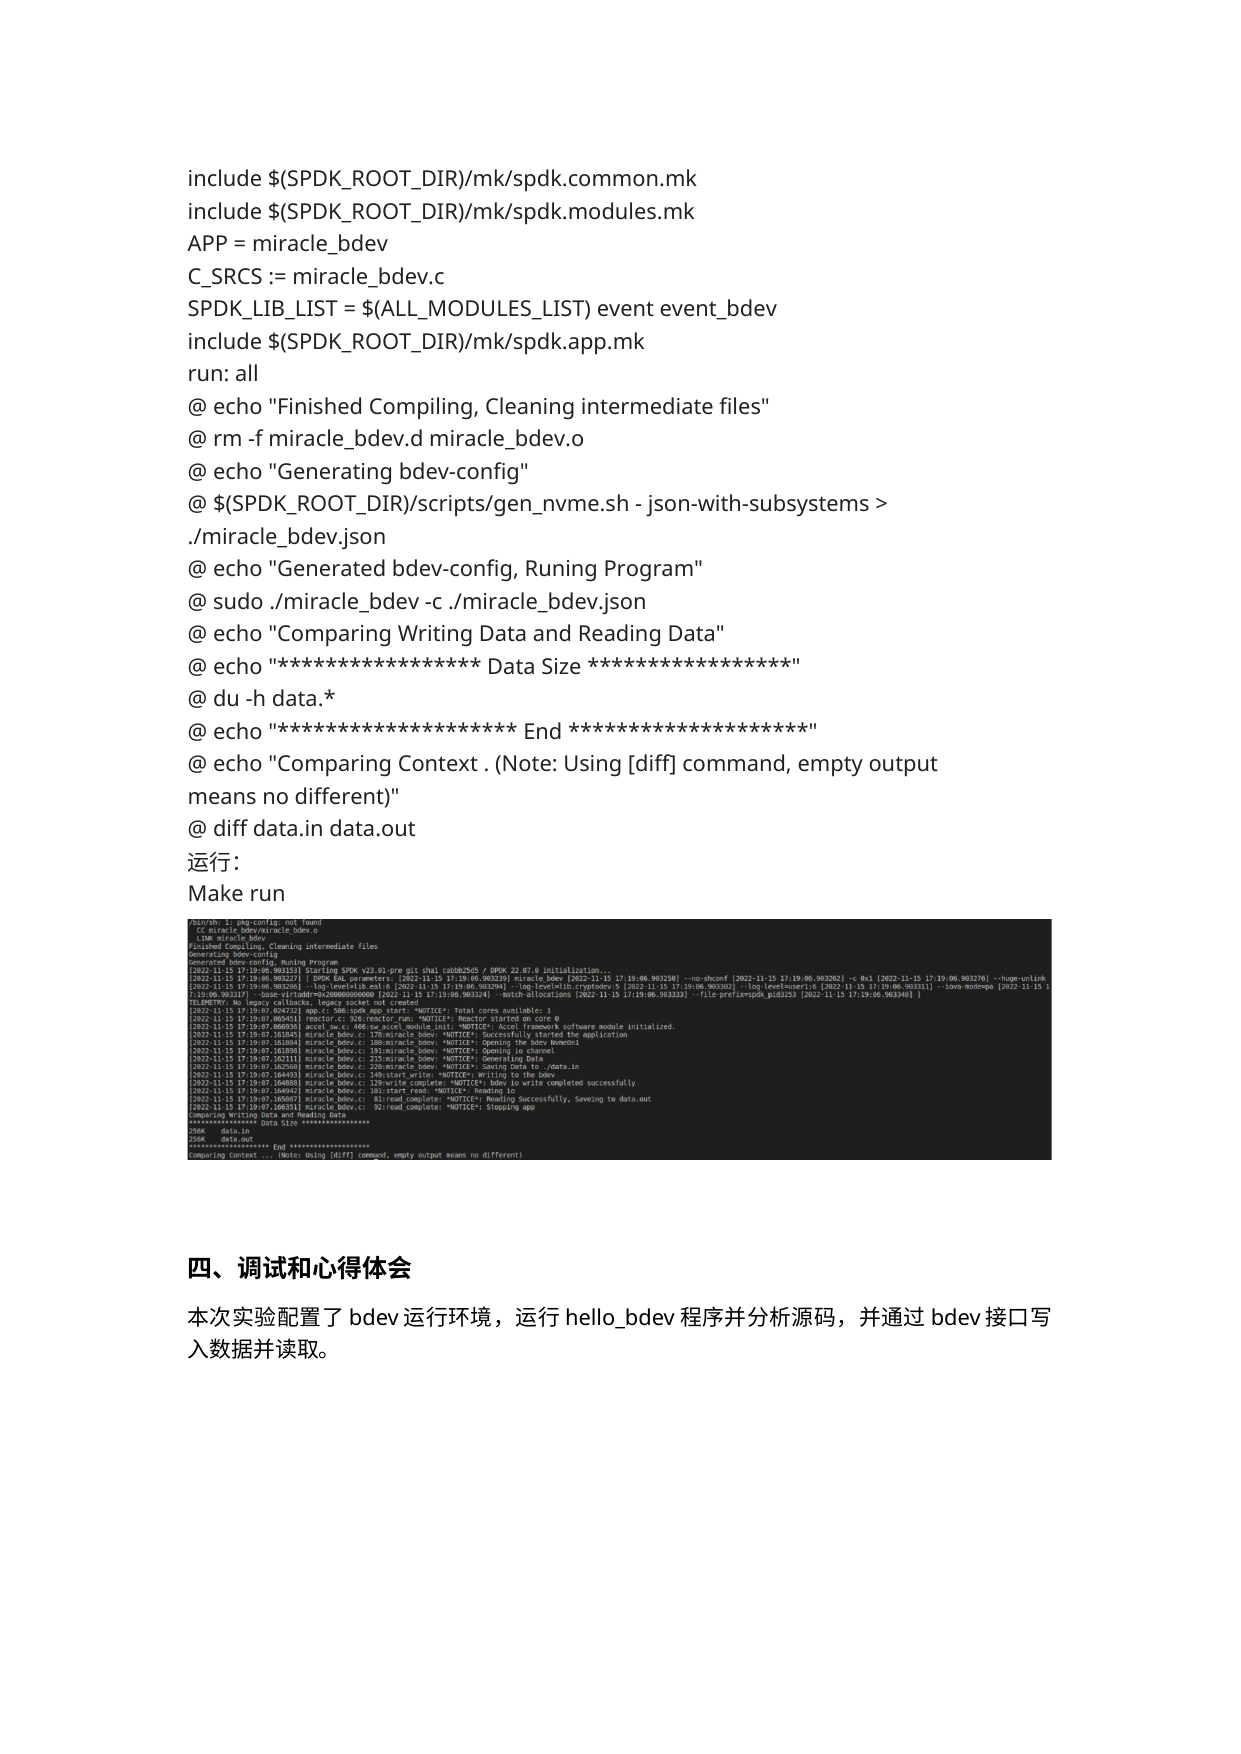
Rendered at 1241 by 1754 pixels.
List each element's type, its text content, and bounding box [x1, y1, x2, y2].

text include $(SPDK_ROOT_DIR)/mk/spdk.app.mk [187, 324, 1053, 357]
text @ echo "Finished Compiling, Cleaning intermediate files" [187, 389, 1053, 422]
text @ sudo ./miracle_bdev -c ./miracle_bdev.json [187, 584, 1053, 617]
text @ echo "***************** Data Size *****************" [187, 649, 1053, 682]
text 四、调试和心得体会 [187, 1234, 1053, 1299]
text @ echo "Comparing Writing Data and Reading Data" [187, 617, 1053, 649]
text means no different)" [187, 779, 1053, 812]
text include $(SPDK_ROOT_DIR)/mk/spdk.common.mk [187, 162, 1053, 194]
text Make run [187, 877, 1053, 909]
text include $(SPDK_ROOT_DIR)/mk/spdk.modules.mk [187, 194, 1053, 227]
text @ echo "******************** End ********************" [187, 714, 1053, 747]
text @ du -h data.* [187, 682, 1053, 714]
text @ echo "Generating bdev-config" [187, 454, 1053, 487]
list 本次实验配置了bdev运行环境，运行hello_bdev程序并分析源码，并通过bdev接口写入数据并读取。 [187, 1299, 1053, 1364]
text C_SRCS := miracle_bdev.c [187, 259, 1053, 292]
picture [187, 919, 1052, 1160]
text ./miracle_bdev.json [187, 519, 1053, 552]
text @ rm -f miracle_bdev.d miracle_bdev.o [187, 422, 1053, 454]
text @ echo "Generated bdev-config, Runing Program" [187, 552, 1053, 584]
text 运行： [187, 844, 1053, 877]
text APP = miracle_bdev [187, 227, 1053, 259]
text @ echo "Comparing Context . (Note: Using [diff] command, empty output [187, 747, 1053, 779]
text @ $(SPDK_ROOT_DIR)/scripts/gen_nvme.sh - json-with-subsystems > [187, 487, 1053, 519]
text @ diff data.in data.out [187, 812, 1053, 844]
text run: all [187, 357, 1053, 389]
text SPDK_LIB_LIST = $(ALL_MODULES_LIST) event event_bdev [187, 292, 1053, 324]
